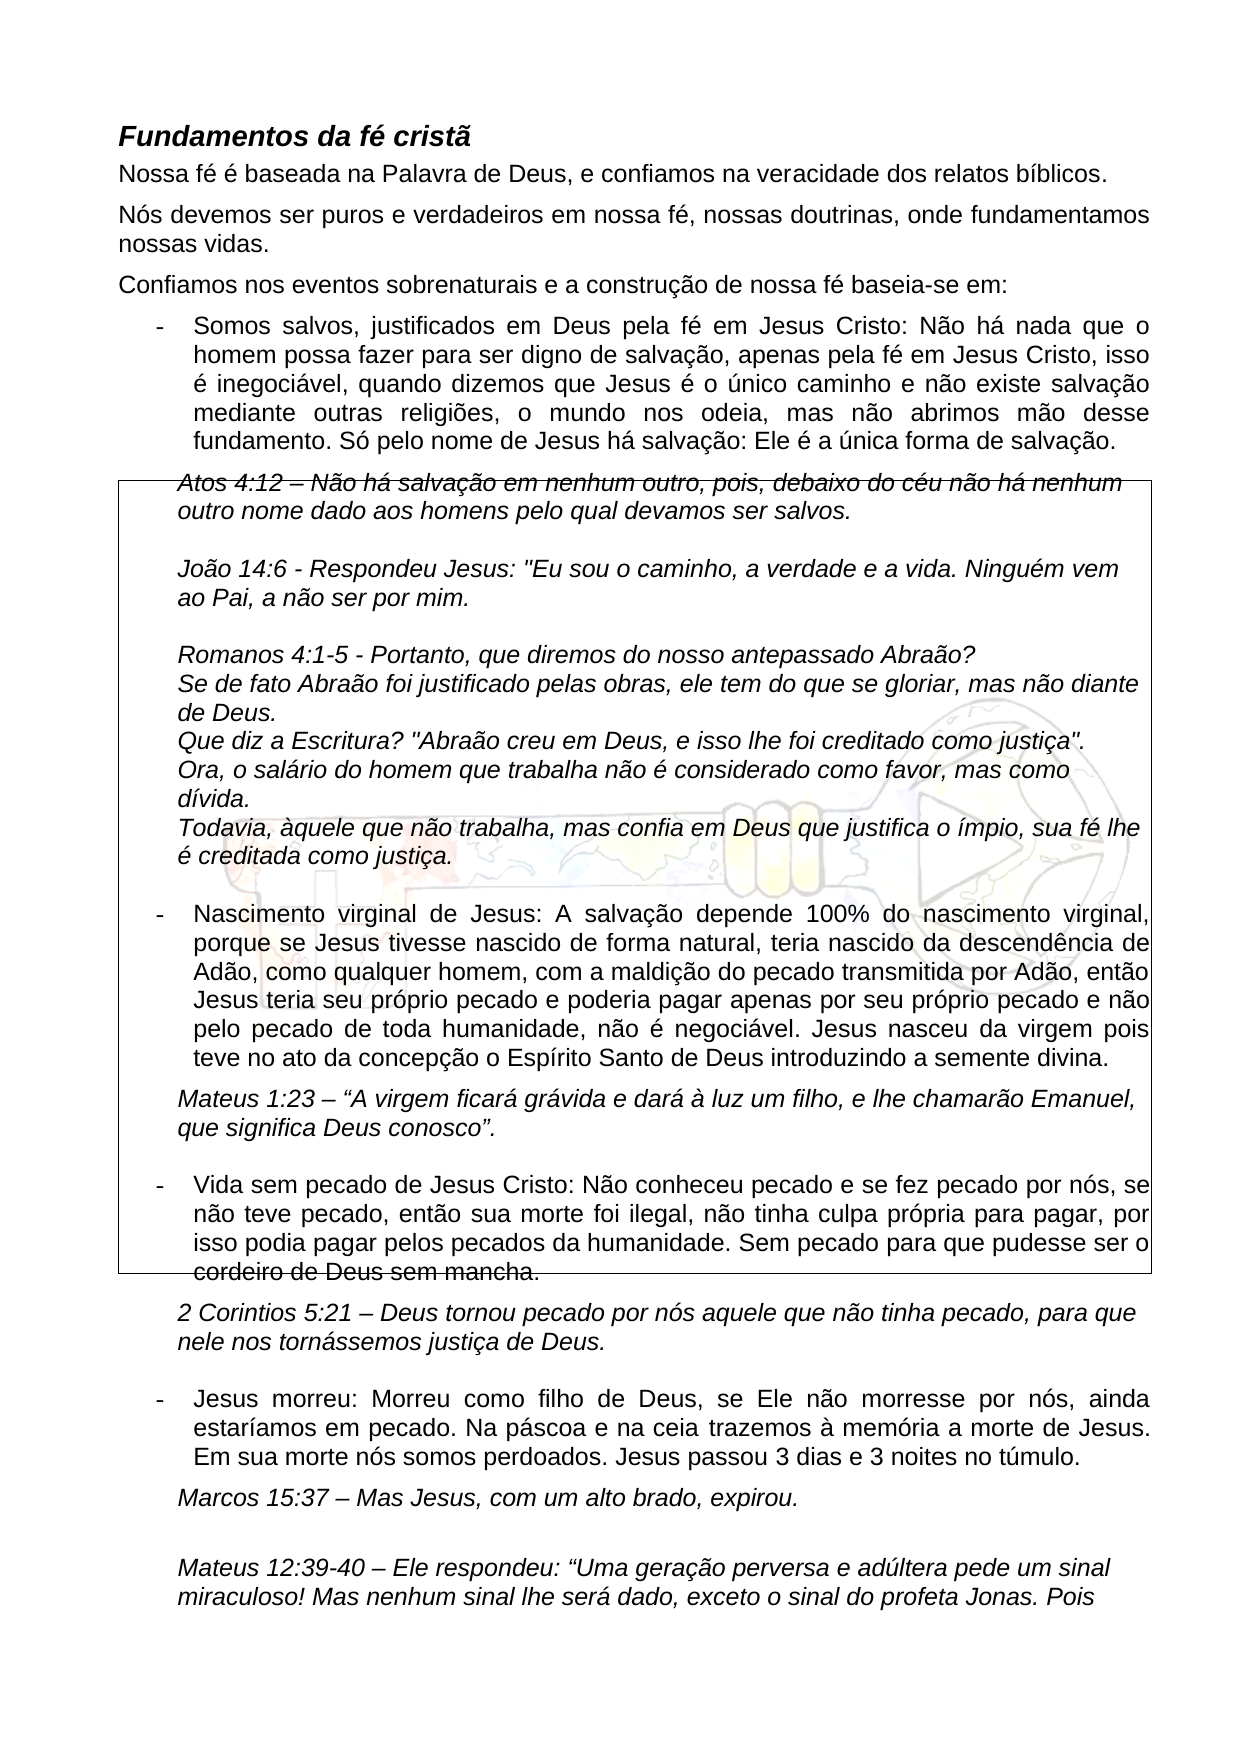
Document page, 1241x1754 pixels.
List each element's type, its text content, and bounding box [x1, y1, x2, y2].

text Nossa fé é baseada na Palavra de Deus, e confiamos na veracidade dos relatos bíblicos. [118, 159, 1152, 187]
text Mateus 1:23 – “A virgem ficará grávida e dará à luz um filho, e lhe chamarão Emanuel, que significa Deus conosco”. [177, 1084, 1152, 1141]
subtitle Fundamentos da fé cristã [118, 119, 1152, 152]
text Confiamos nos eventos sobrenaturais e a construção de nossa fé baseia-se em: [118, 270, 1152, 299]
list Somos salvos, justificados em Deus pela fé em Jesus Cristo: Não há nada que o homem possa fazer para ser digno de salvação, apenas pela fé em Jesus Cristo, isso é inegociável, quando dizemos que Jesus é o único caminho e não existe salvação mediante outras religiões, o mundo nos odeia, mas não abrimos mão desse fundamento. Só pelo nome de Jesus há salvação: Ele é a única forma de salvação. [156, 311, 1152, 455]
text Que diz a Escritura? "Abraão creu em Deus, e isso lhe foi creditado como justiça". [177, 726, 1152, 755]
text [177, 1553, 1152, 1610]
text Atos 4:12 – Não há salvação em nenhum outro, pois, debaixo do céu não há nenhum outro nome dado aos homens pelo qual devamos ser salvos. [177, 468, 1152, 525]
list Vida sem pecado de Jesus Cristo: Não conheceu pecado e se fez pecado por nós, se não teve pecado, então sua morte foi ilegal, não tinha culpa própria para pagar, por isso podia pagar pelos pecados da humanidade. Sem pecado para que pudesse ser o cordeiro de Deus sem mancha. [156, 1170, 1152, 1285]
text Ora, o salário do homem que trabalha não é considerado como favor, mas como dívida. [177, 755, 1152, 813]
list Nascimento virginal de Jesus: A salvação depende 100% do nascimento virginal, porque se Jesus tivesse nascido de forma natural, teria nascido da descendência de Adão, como qualquer homem, com a maldição do pecado transmitida por Adão, então Jesus teria seu próprio pecado e poderia pagar apenas por seu próprio pecado e não pelo pecado de toda humanidade, não é negociável. Jesus nasceu da virgem pois teve no ato da concepção o Espírito Santo de Deus introduzindo a semente divina. [156, 899, 1152, 1071]
text João 14:6 - Respondeu Jesus: "Eu sou o caminho, a verdade e a vida. Ninguém vem ao Pai, a não ser por mim. [177, 554, 1152, 611]
text Nós devemos ser puros e verdadeiros em nossa fé, nossas doutrinas, onde fundamentamos nossas vidas. [118, 200, 1152, 257]
list Jesus morreu: Morreu como filho de Deus, se Ele não morresse por nós, ainda estaríamos em pecado. Na páscoa e na ceia trazemos à memória a morte de Jesus. Em sua morte nós somos perdoados. Jesus passou 3 dias e 3 noites no túmulo. [156, 1384, 1152, 1470]
text Romanos 4:1-5 - Portanto, que diremos do nosso antepassado Abraão? [177, 640, 1152, 669]
text Todavia, àquele que não trabalha, mas confia em Deus que justifica o ímpio, sua fé lhe é creditada como justiça. [177, 813, 1152, 870]
text 2 Corintios 5:21 – Deus tornou pecado por nós aquele que não tinha pecado, para que nele nos tornássemos justiça de Deus. [177, 1298, 1152, 1355]
text Se de fato Abraão foi justificado pelas obras, ele tem do que se gloriar, mas não diante de Deus. [177, 669, 1152, 726]
text Marcos 15:37 – Mas Jesus, com um alto brado, expirou. [177, 1483, 1152, 1512]
